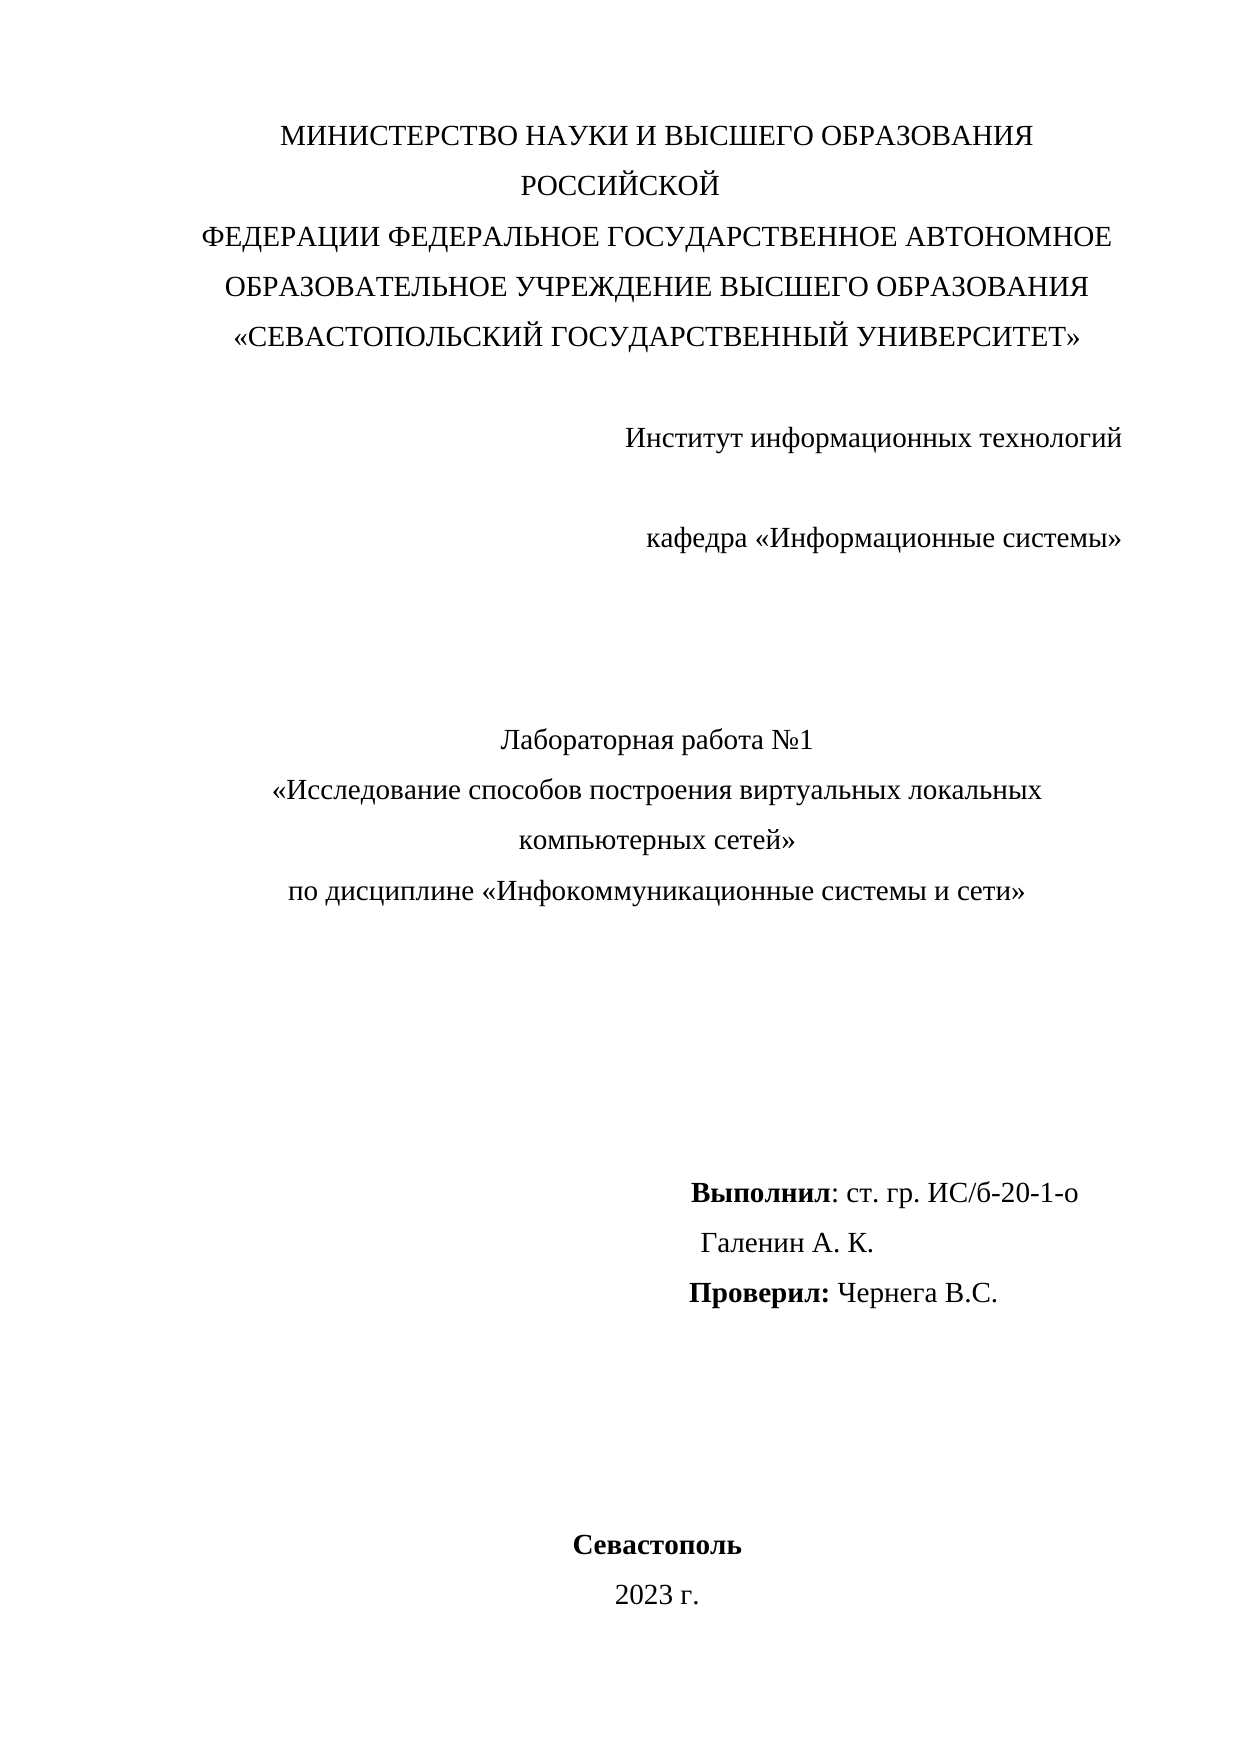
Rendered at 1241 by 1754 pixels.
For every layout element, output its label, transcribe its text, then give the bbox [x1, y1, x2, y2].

text Проверил: Чернега В.С. _____ [118, 1275, 1122, 1309]
text «Исследование способов построения виртуальных локальных [118, 772, 1122, 806]
text Лабораторная работа №1 [118, 722, 1122, 755]
text Севастополь [118, 1527, 1122, 1560]
text Институт информационных технологий [118, 420, 1122, 453]
text по дисциплине «Инфокоммуникационные системы и сети» [118, 873, 1122, 906]
text ФЕДЕРАЦИИ ФЕДЕРАЛЬНОЕ ГОСУДАРСТВЕННОЕ АВТОНОМНОЕ [118, 219, 1122, 252]
text МИНИСТЕРСТВО НАУКИ И ВЫСШЕГО ОБРАЗОВАНИЯ РОССИЙСКОЙ [118, 118, 1122, 202]
text Галенин А. К. ______________ [118, 1225, 1122, 1258]
text кафедра «Информационные системы» [118, 521, 1122, 554]
text 2023 г. [118, 1577, 1122, 1611]
text Выполнил: ст. гр. ИС/б-20-1-о___ [118, 1175, 1122, 1208]
text ОБРАЗОВАТЕЛЬНОЕ УЧРЕЖДЕНИЕ ВЫСШЕГО ОБРАЗОВАНИЯ [118, 269, 1122, 303]
text «СЕВАСТОПОЛЬСКИЙ ГОСУДАРСТВЕННЫЙ УНИВЕРСИТЕТ» [118, 319, 1122, 353]
text компьютерных сетей» [118, 822, 1122, 856]
